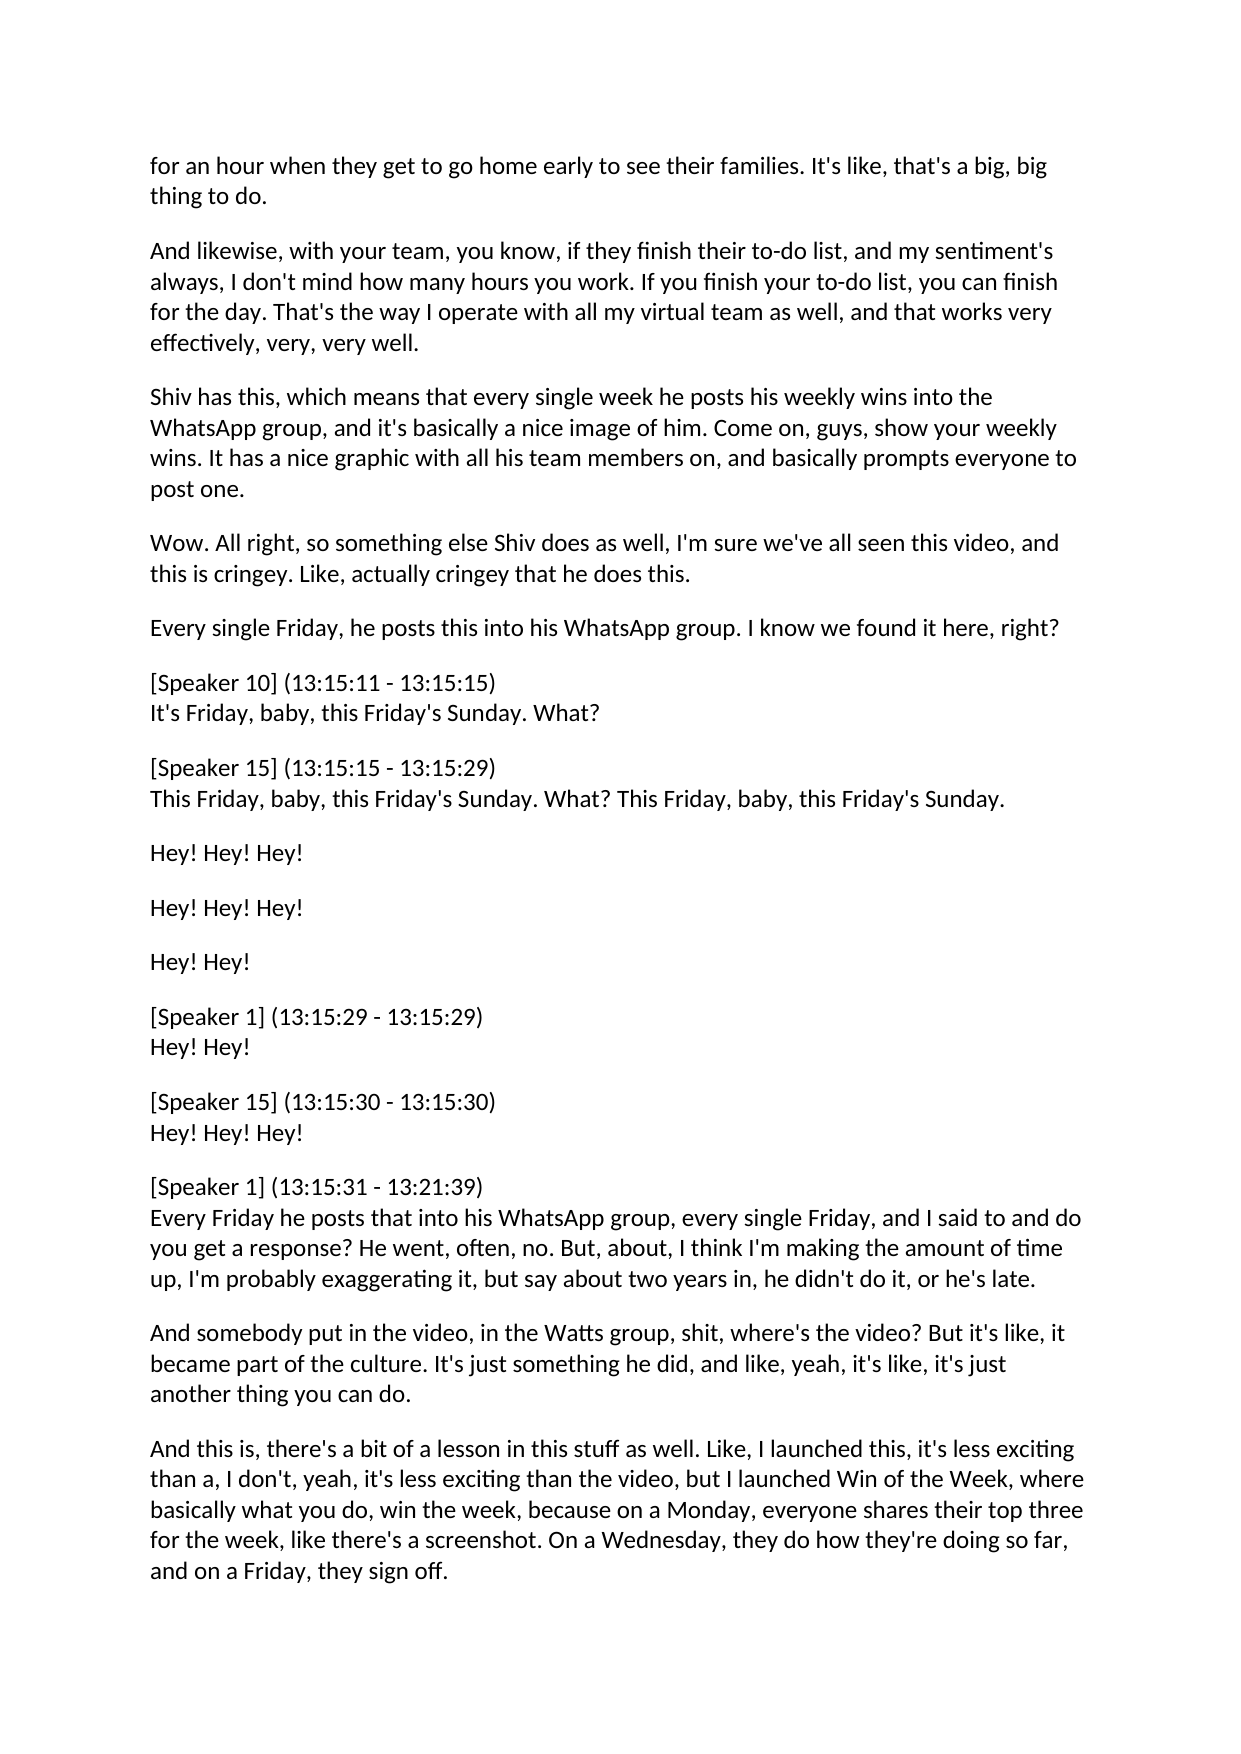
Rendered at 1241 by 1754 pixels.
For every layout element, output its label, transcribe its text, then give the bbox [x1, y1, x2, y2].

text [150, 150, 1090, 211]
text Shiv has this, which means that every single week he posts his weekly wins into the WhatsApp group, and it's basically a nice image of him. Come on, guys, show your weekly wins. It has a nice graphic with all his team members on, and basically prompts everyone to post one. [150, 381, 1090, 503]
text Hey! Hey! Hey! [150, 892, 1090, 922]
text Hey! Hey! [150, 946, 1090, 977]
text Wow. All right, so something else Shiv does as well, I'm sure we've all seen this video, and this is cringey. Like, actually cringey that he does this. [150, 527, 1090, 588]
text Hey! Hey! Hey! [150, 837, 1090, 868]
text Hey! Hey! [150, 1032, 1090, 1062]
text [Speaker 1] (13:15:29 - 13:15:29) [150, 1001, 1090, 1032]
text And likewise, with your team, you know, if they finish their to-do list, and my sentiment's always, I don't mind how many hours you work. If you finish your to-do list, you can finish for the day. That's the way I operate with all my virtual team as well, and that works very effectively, very, very well. [150, 235, 1090, 357]
text Every single Friday, he posts this into his WhatsApp group. I know we found it here, right? [150, 612, 1090, 643]
text [Speaker 10] (13:15:11 - 13:15:15) [150, 667, 1090, 698]
text [Speaker 1] (13:15:31 - 13:21:39) [150, 1171, 1090, 1202]
text And somebody put in the video, in the Watts group, shit, where's the video? But it's like, it became part of the culture. It's just something he did, and like, yeah, it's like, it's just another thing you can do. [150, 1317, 1090, 1409]
text Hey! Hey! Hey! [150, 1117, 1090, 1147]
text It's Friday, baby, this Friday's Sunday. What? [150, 698, 1090, 728]
text And this is, there's a bit of a lesson in this stuff as well. Like, I launched this, it's less exciting than a, I don't, yeah, it's less exciting than the video, but I launched Win of the Week, where basically what you do, win the week, because on a Monday, everyone shares their top three for the week, like there's a screenshot. On a Wednesday, they do how they're doing so far, and on a Friday, they sign off. [150, 1433, 1090, 1586]
text This Friday, baby, this Friday's Sunday. What? This Friday, baby, this Friday's Sunday. [150, 783, 1090, 813]
text [Speaker 15] (13:15:15 - 13:15:29) [150, 752, 1090, 783]
text Every Friday he posts that into his WhatsApp group, every single Friday, and I said to and do you get a response? He went, often, no. But, about, I think I'm making the amount of time up, I'm probably exaggerating it, but say about two years in, he didn't do it, or he's late. [150, 1202, 1090, 1293]
text [Speaker 15] (13:15:30 - 13:15:30) [150, 1086, 1090, 1117]
